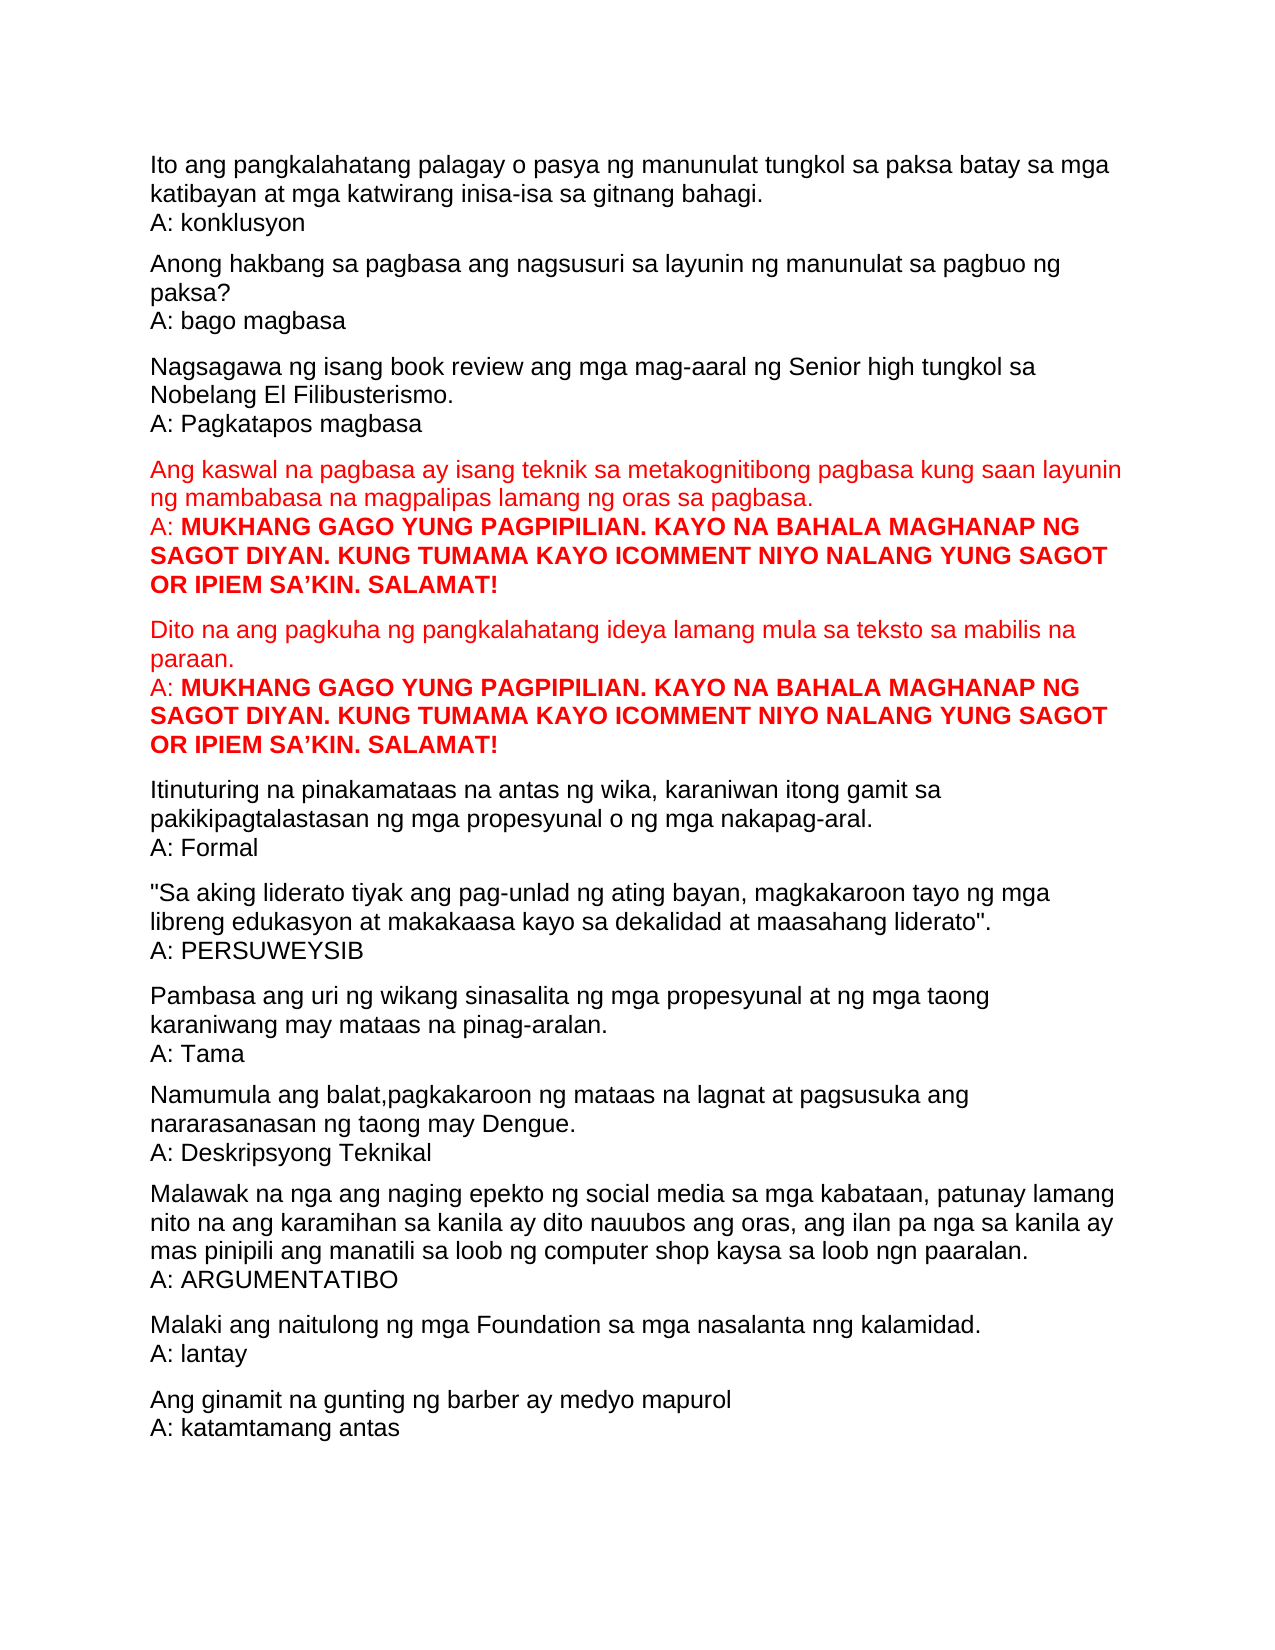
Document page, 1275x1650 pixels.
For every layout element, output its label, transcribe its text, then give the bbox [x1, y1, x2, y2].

text Namumula ang balat,pagkakaroon ng mataas na lagnat at pagsusuka ang nararasanasan ng taong may Dengue. A: Deskripsyong Teknikal [150, 1080, 1125, 1166]
text Malawak na nga ang naging epekto ng social media sa mga kabataan, patunay lamang nito na ang karamihan sa kanila ay dito nauubos ang oras, ang ilan pa nga sa kanila ay mas pinipili ang manatili sa loob ng computer shop kaysa sa loob ngn paaralan. A: ARGUMENTATIBO [150, 1179, 1125, 1294]
text "Sa aking liderato tiyak ang pag-unlad ng ating bayan, magkakaroon tayo ng mga libreng edukasyon at makakaasa kayo sa dekalidad at maasahang liderato". A: PERSUWEYSIB [150, 878, 1125, 964]
text Pambasa ang uri ng wikang sinasalita ng mga propesyunal at ng mga taong karaniwang may mataas na pinag-aralan. A: Tama [150, 981, 1125, 1067]
text Ito ang pangkalahatang palagay o pasya ng manunulat tungkol sa paksa batay sa mga katibayan at mga katwirang inisa-isa sa gitnang bahagi. A: konklusyon [150, 150, 1125, 236]
text Malaki ang naitulong ng mga Foundation sa mga nasalanta nng kalamidad. A: lantay [150, 1310, 1125, 1368]
text Ang kaswal na pagbasa ay isang teknik sa metakognitibong pagbasa kung saan layunin ng mambabasa na magpalipas lamang ng oras sa pagbasa. A: MUKHANG GAGO YUNG PAGPIPILIAN. KAYO NA BAHALA MAGHANAP NG SAGOT DIYAN. KUNG TUMAMA KAYO ICOMMENT NIYO NALANG YUNG SAGOT OR IPIEM SA’KIN. SALAMAT! [150, 454, 1125, 598]
text Anong hakbang sa pagbasa ang nagsusuri sa layunin ng manunulat sa pagbuo ng paksa? A: bago magbasa [150, 249, 1125, 335]
text Itinuturing na pinakamataas na antas ng wika, karaniwan itong gamit sa pakikipagtalastasan ng mga propesyunal o ng mga nakapag-aral. A: Formal [150, 775, 1125, 862]
text Ang ginamit na gunting ng barber ay medyo mapurol A: katamtamang antas [150, 1384, 1125, 1442]
text Nagsagawa ng isang book review ang mga mag-aaral ng Senior high tungkol sa Nobelang El Filibusterismo. A: Pagkatapos magbasa [150, 352, 1125, 438]
text Dito na ang pagkuha ng pangkalahatang ideya lamang mula sa teksto sa mabilis na paraan. A: MUKHANG GAGO YUNG PAGPIPILIAN. KAYO NA BAHALA MAGHANAP NG SAGOT DIYAN. KUNG TUMAMA KAYO ICOMMENT NIYO NALANG YUNG SAGOT OR IPIEM SA’KIN. SALAMAT! [150, 615, 1125, 759]
